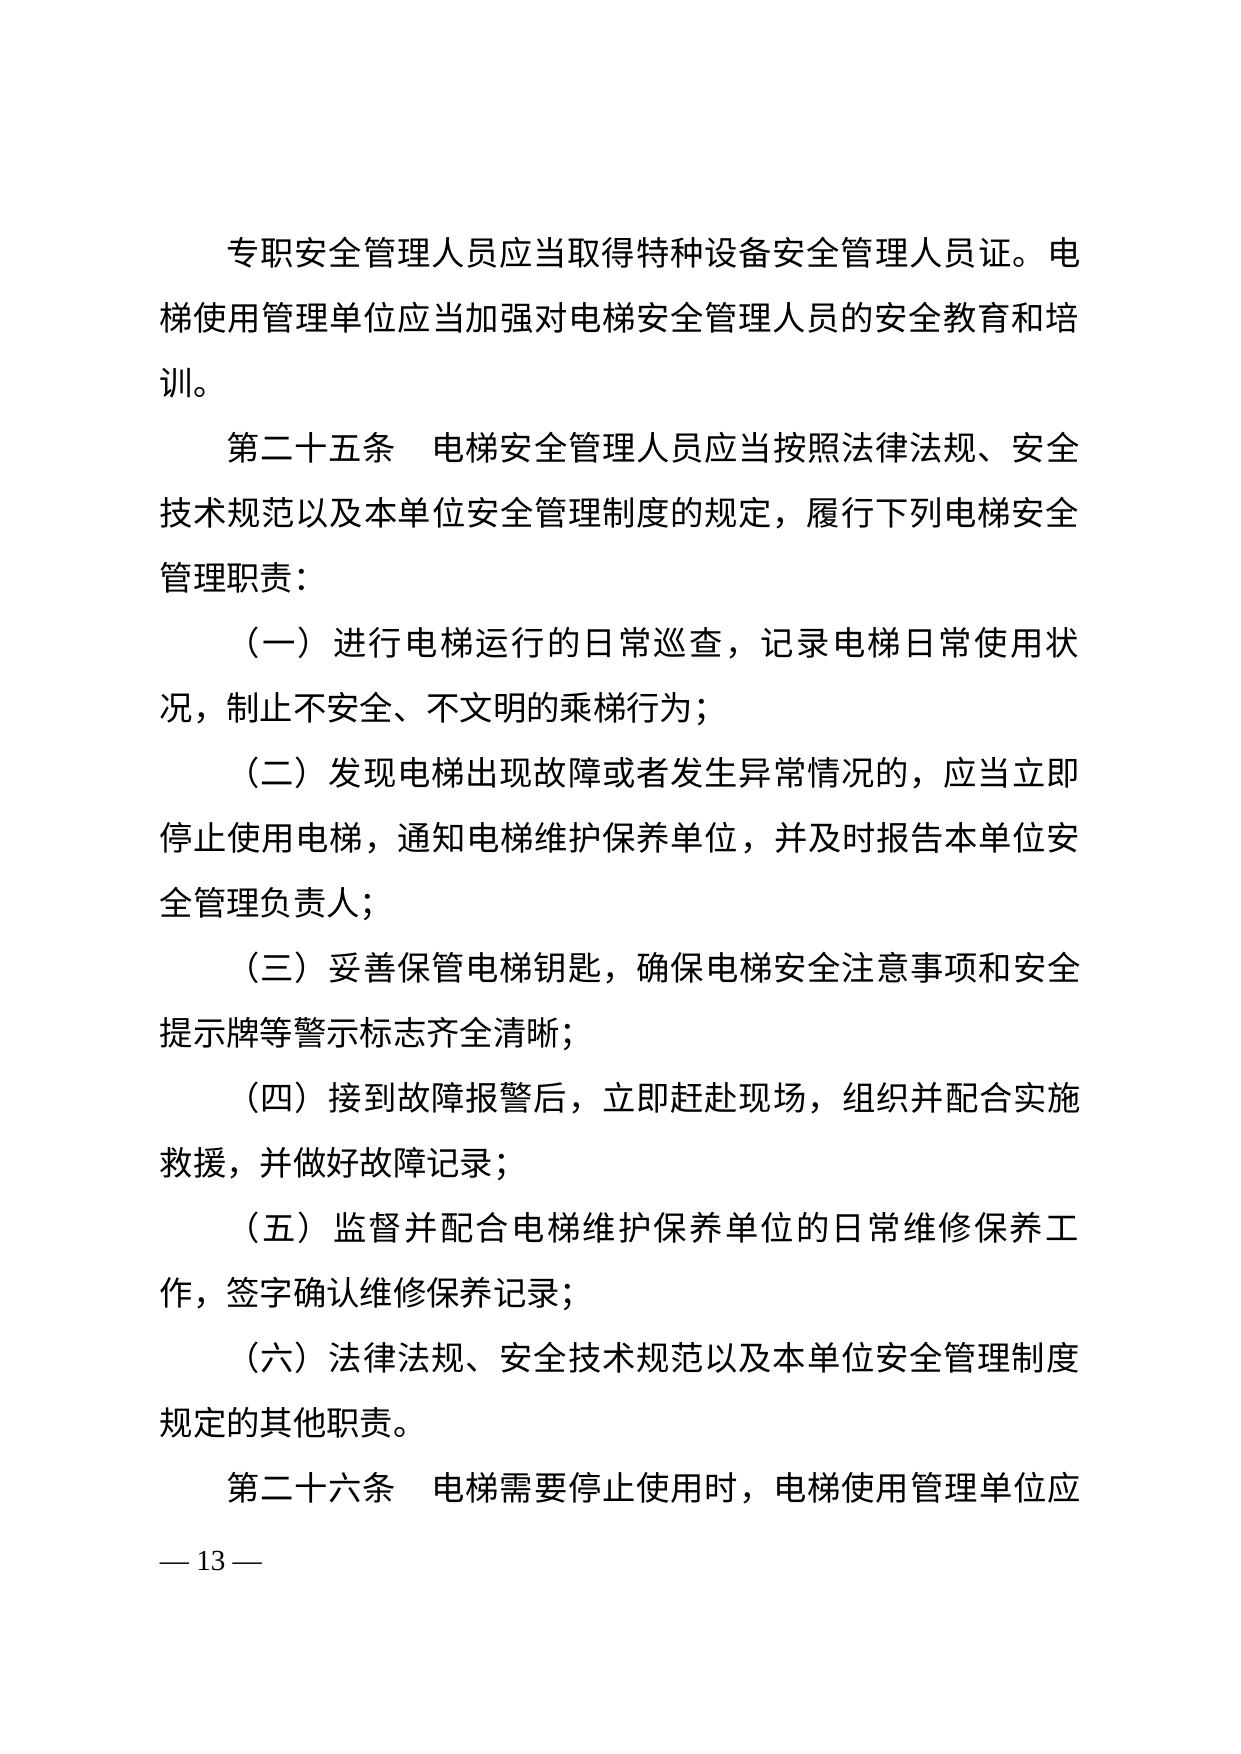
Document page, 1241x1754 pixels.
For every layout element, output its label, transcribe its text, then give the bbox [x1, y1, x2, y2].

text 专职安全管理人员应当取得特种设备安全管理人员证。电梯使用管理单位应当加强对电梯安全管理人员的安全教育和培训。 [159, 227, 1081, 422]
text （五）监督并配合电梯维护保养单位的日常维修保养工作，签字确认维修保养记录； [159, 1202, 1081, 1332]
text （二）发现电梯出现故障或者发生异常情况的，应当立即停止使用电梯，通知电梯维护保养单位，并及时报告本单位安全管理负责人； [159, 747, 1081, 942]
text 第二十五条 电梯安全管理人员应当按照法律法规、安全技术规范以及本单位安全管理制度的规定，履行下列电梯安全管理职责： [159, 422, 1081, 617]
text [159, 1462, 1081, 1527]
text （六）法律法规、安全技术规范以及本单位安全管理制度规定的其他职责。 [159, 1332, 1081, 1462]
text （三）妥善保管电梯钥匙，确保电梯安全注意事项和安全提示牌等警示标志齐全清晰； [159, 942, 1081, 1072]
text （四）接到故障报警后，立即赶赴现场，组织并配合实施救援，并做好故障记录； [159, 1072, 1081, 1202]
text （一）进行电梯运行的日常巡查，记录电梯日常使用状况，制止不安全、不文明的乘梯行为； [159, 617, 1081, 747]
